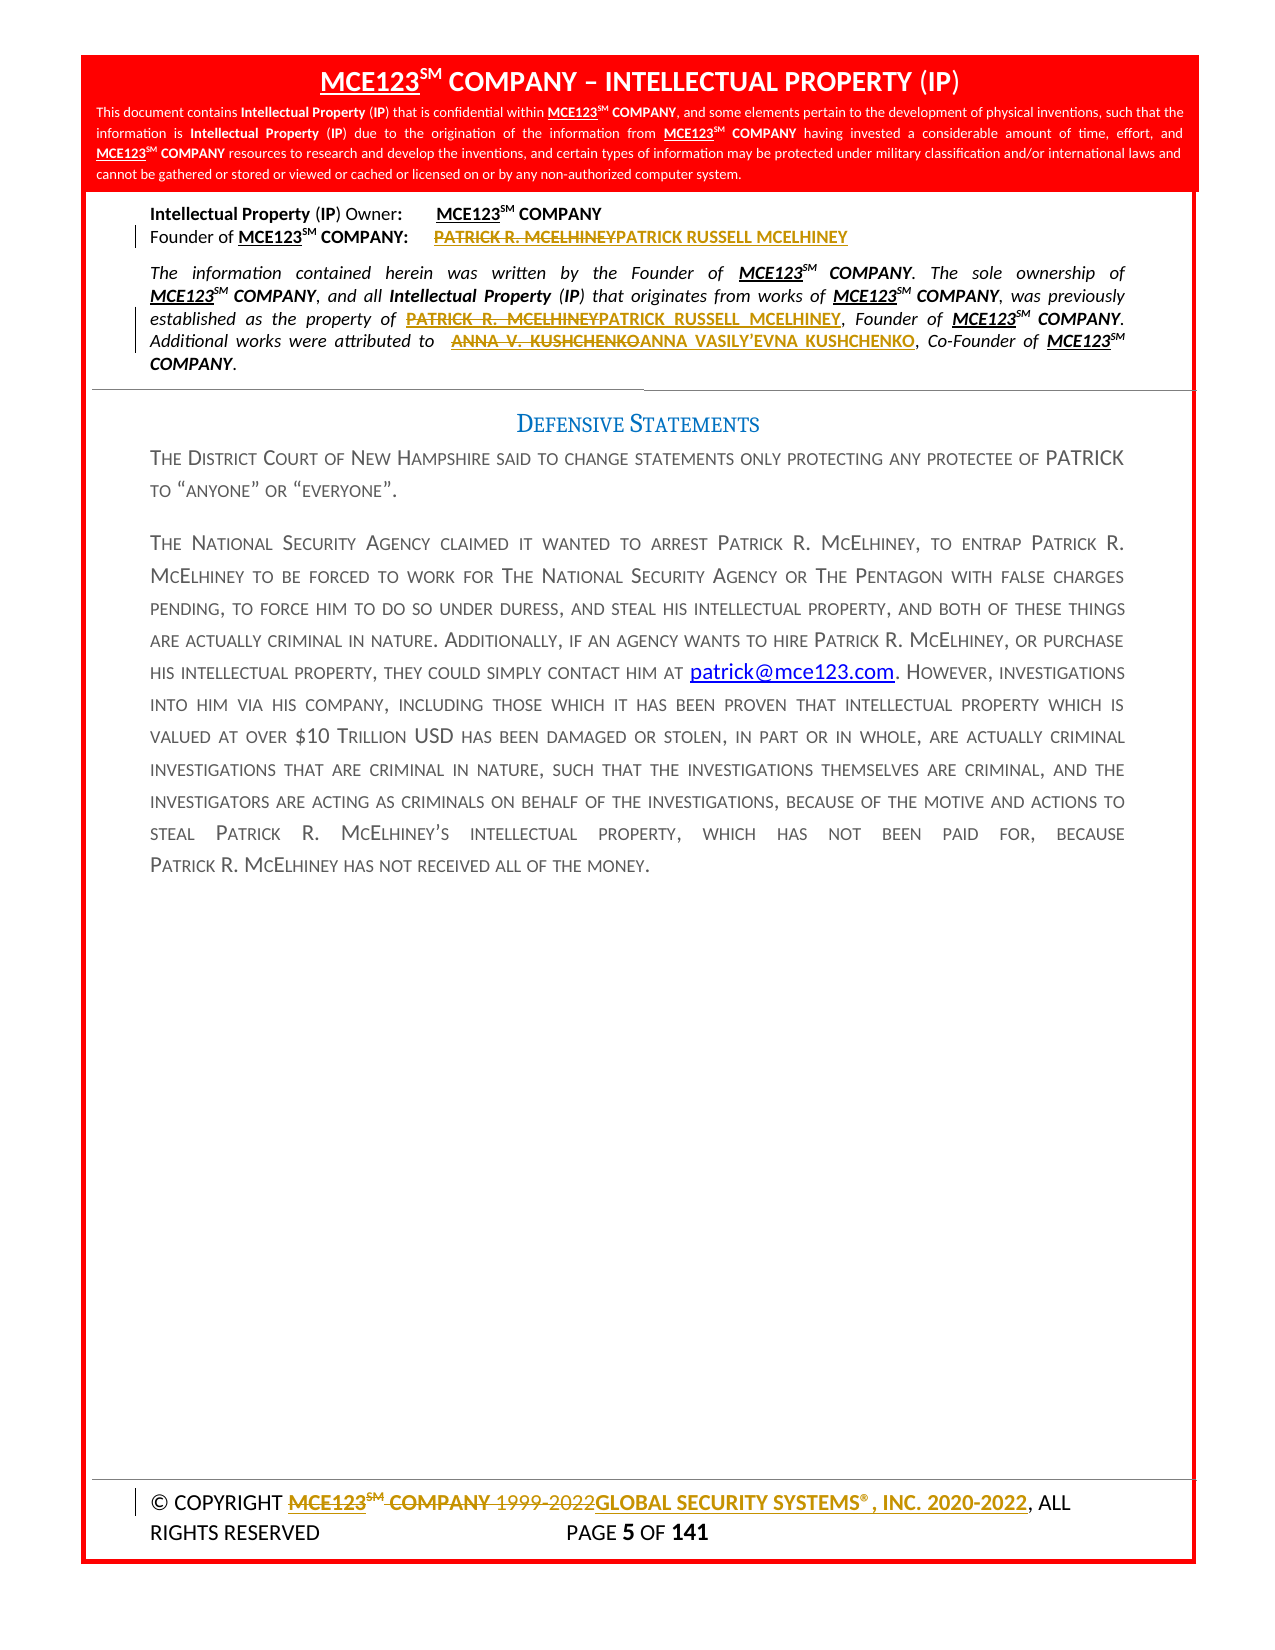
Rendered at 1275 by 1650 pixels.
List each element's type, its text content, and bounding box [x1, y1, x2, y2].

text The District Court of New Hampshire said to change statements only protecting any protectee of PATRICK to “anyone” or “everyone”. [150, 443, 1125, 503]
subtitle Defensive Statements [150, 408, 1125, 439]
text The National Security Agency claimed it wanted to arrest Patrick R. McElhiney, to entrap Patrick R. McElhiney to be forced to work for The National Security Agency or The Pentagon with false charges pending, to force him to do so under duress, and steal his intellectual property, and both of these things are actually criminal in nature. Additionally, if an agency wants to hire Patrick R. McElhiney, or purchase his intellectual property, they could simply contact him at patrick@mce123.com. However, investigations into him via his company, including those which it has been proven that intellectual property which is valued at over $10 Trillion USD has been damaged or stolen, in part or in whole, are actually criminal investigations that are criminal in nature, such that the investigations themselves are criminal, and the investigators are acting as criminals on behalf of the investigations, because of the motive and actions to steal Patrick R. McElhiney’s intellectual property, which has not been paid for, because Patrick R. McElhiney has not received all of the money. [150, 528, 1125, 878]
